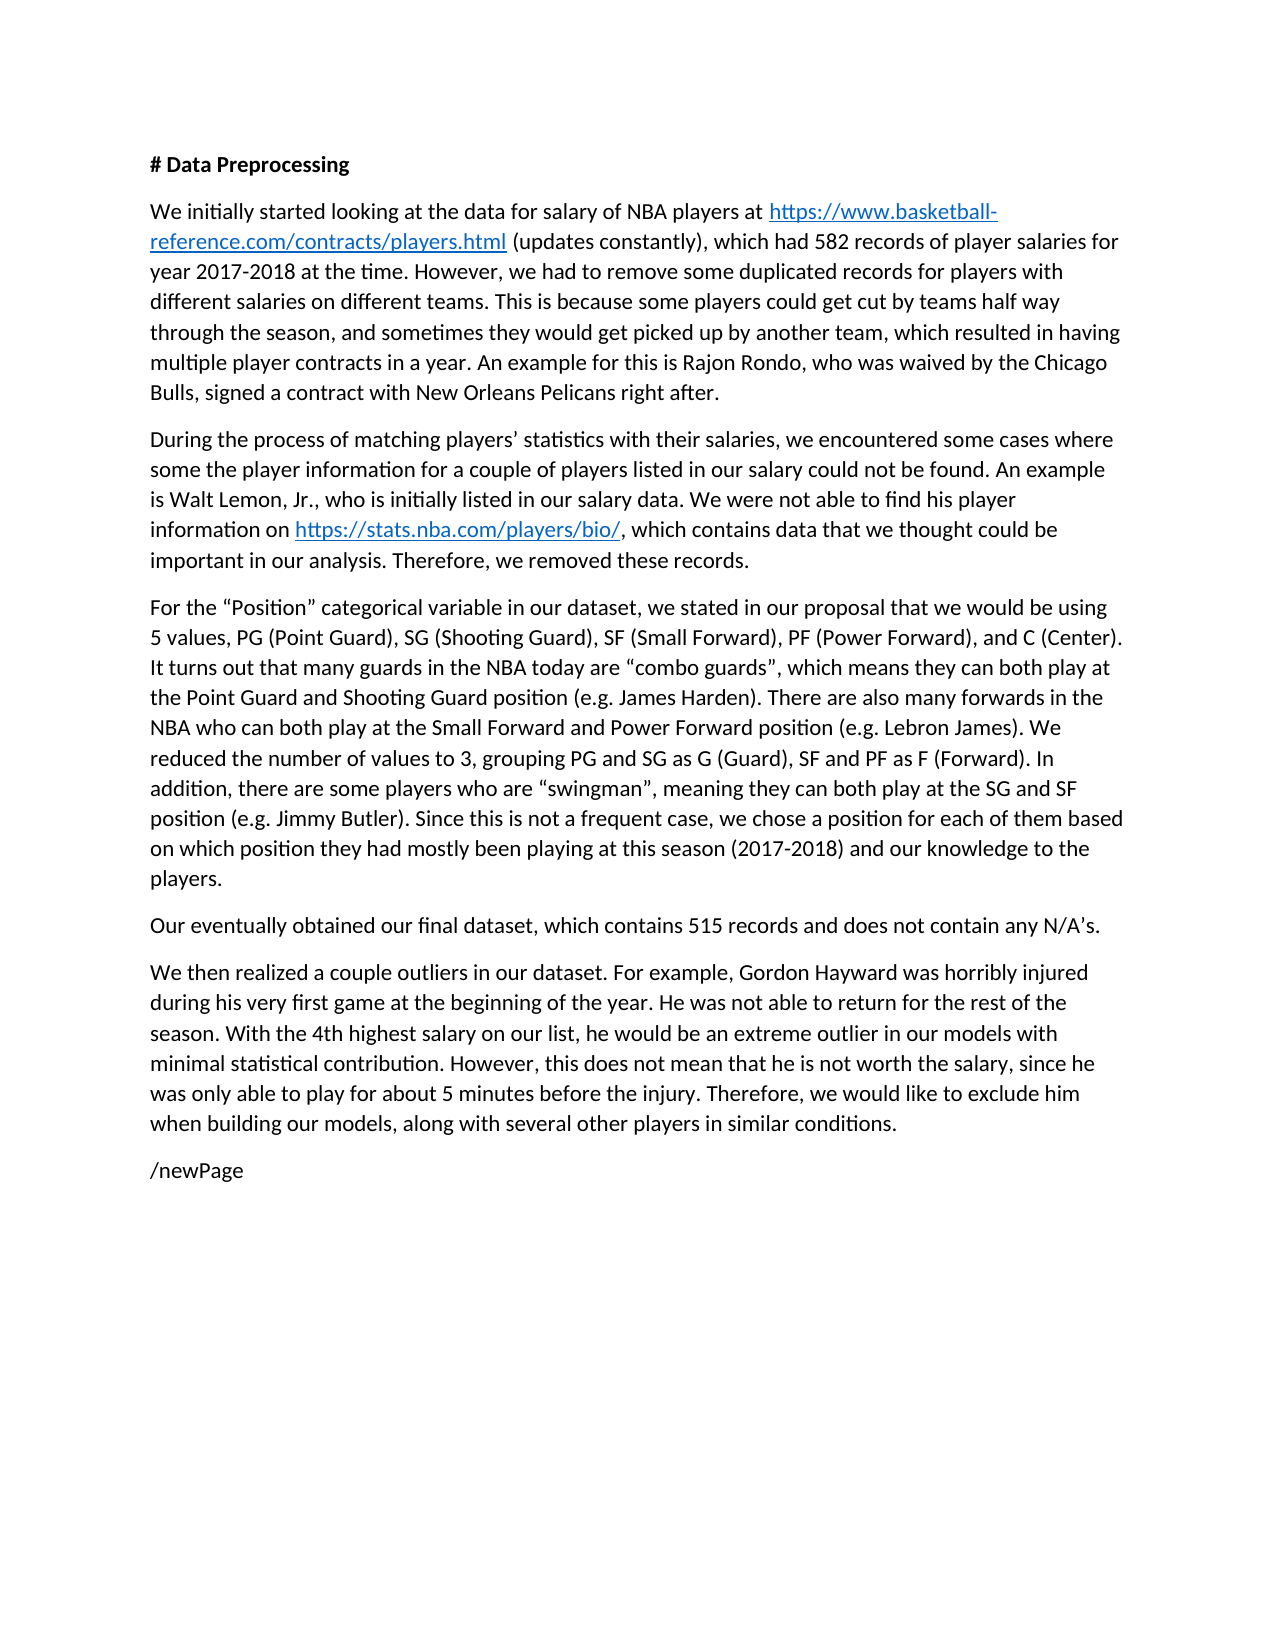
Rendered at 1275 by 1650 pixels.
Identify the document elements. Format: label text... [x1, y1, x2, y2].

text Our eventually obtained our final dataset, which contains 515 records and does not contain any N/A’s. [150, 911, 1125, 939]
text We then realized a couple outliers in our dataset. For example, Gordon Hayward was horribly injured during his very first game at the beginning of the year. He was not able to return for the rest of the season. With the 4th highest salary on our list, he would be an extreme outlier in our models with minimal statistical contribution. However, this does not mean that he is not worth the salary, since he was only able to play for about 5 minutes before the injury. Therefore, we would like to exclude him when building our models, along with several other players in similar conditions. [150, 958, 1125, 1137]
text # Data Preprocessing [150, 150, 1125, 178]
text /newPage [150, 1156, 1125, 1184]
text For the “Position” categorical variable in our dataset, we stated in our proposal that we would be using 5 values, PG (Point Guard), SG (Shooting Guard), SF (Small Forward), PF (Power Forward), and C (Center). It turns out that many guards in the NBA today are “combo guards”, which means they can both play at the Point Guard and Shooting Guard position (e.g. James Harden). There are also many forwards in the NBA who can both play at the Small Forward and Power Forward position (e.g. Lebron James). We reduced the number of values to 3, grouping PG and SG as G (Guard), SF and PF as F (Forward). In addition, there are some players who are “swingman”, meaning they can both play at the SG and SF position (e.g. Jimmy Butler). Since this is not a frequent case, we chose a position for each of them based on which position they had mostly been playing at this season (2017-2018) and our knowledge to the players. [150, 593, 1125, 893]
text We initially started looking at the data for salary of NBA players at https://www.basketball-reference.com/contracts/players.html (updates constantly), which had 582 records of player salaries for year 2017-2018 at the time. However, we had to remove some duplicated records for players with different salaries on different teams. This is because some players could get cut by teams half way through the season, and sometimes they would get picked up by another team, which resulted in having multiple player contracts in a year. An example for this is Rajon Rondo, who was waived by the Chicago Bulls, signed a contract with New Orleans Pelicans right after. [150, 197, 1125, 406]
text During the process of matching players’ statistics with their salaries, we encountered some cases where some the player information for a couple of players listed in our salary could not be found. An example is Walt Lemon, Jr., who is initially listed in our salary data. We were not able to find his player information on https://stats.nba.com/players/bio/, which contains data that we thought could be important in our analysis. Therefore, we removed these records. [150, 425, 1125, 574]
